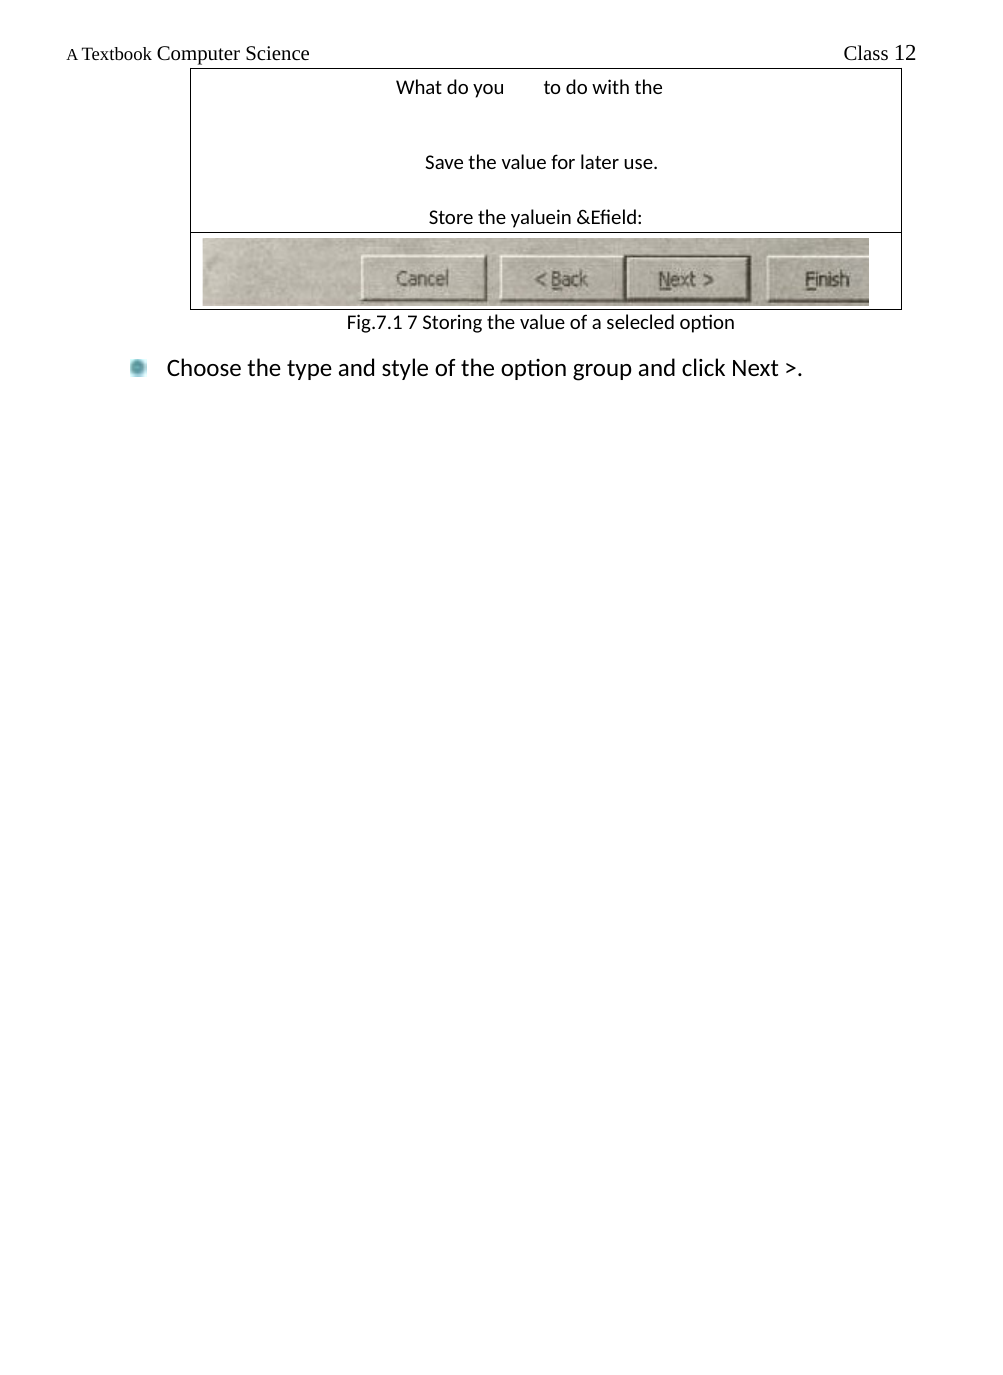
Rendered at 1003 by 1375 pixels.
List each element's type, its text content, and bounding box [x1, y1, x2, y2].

picture [202, 238, 869, 306]
list Choose the type and style of the option group and click Next >. [129, 352, 915, 382]
text Fig.7.1 7 Storing the value of a selecled option [347, 309, 917, 335]
picture [130, 359, 147, 377]
table_cell [191, 233, 901, 309]
